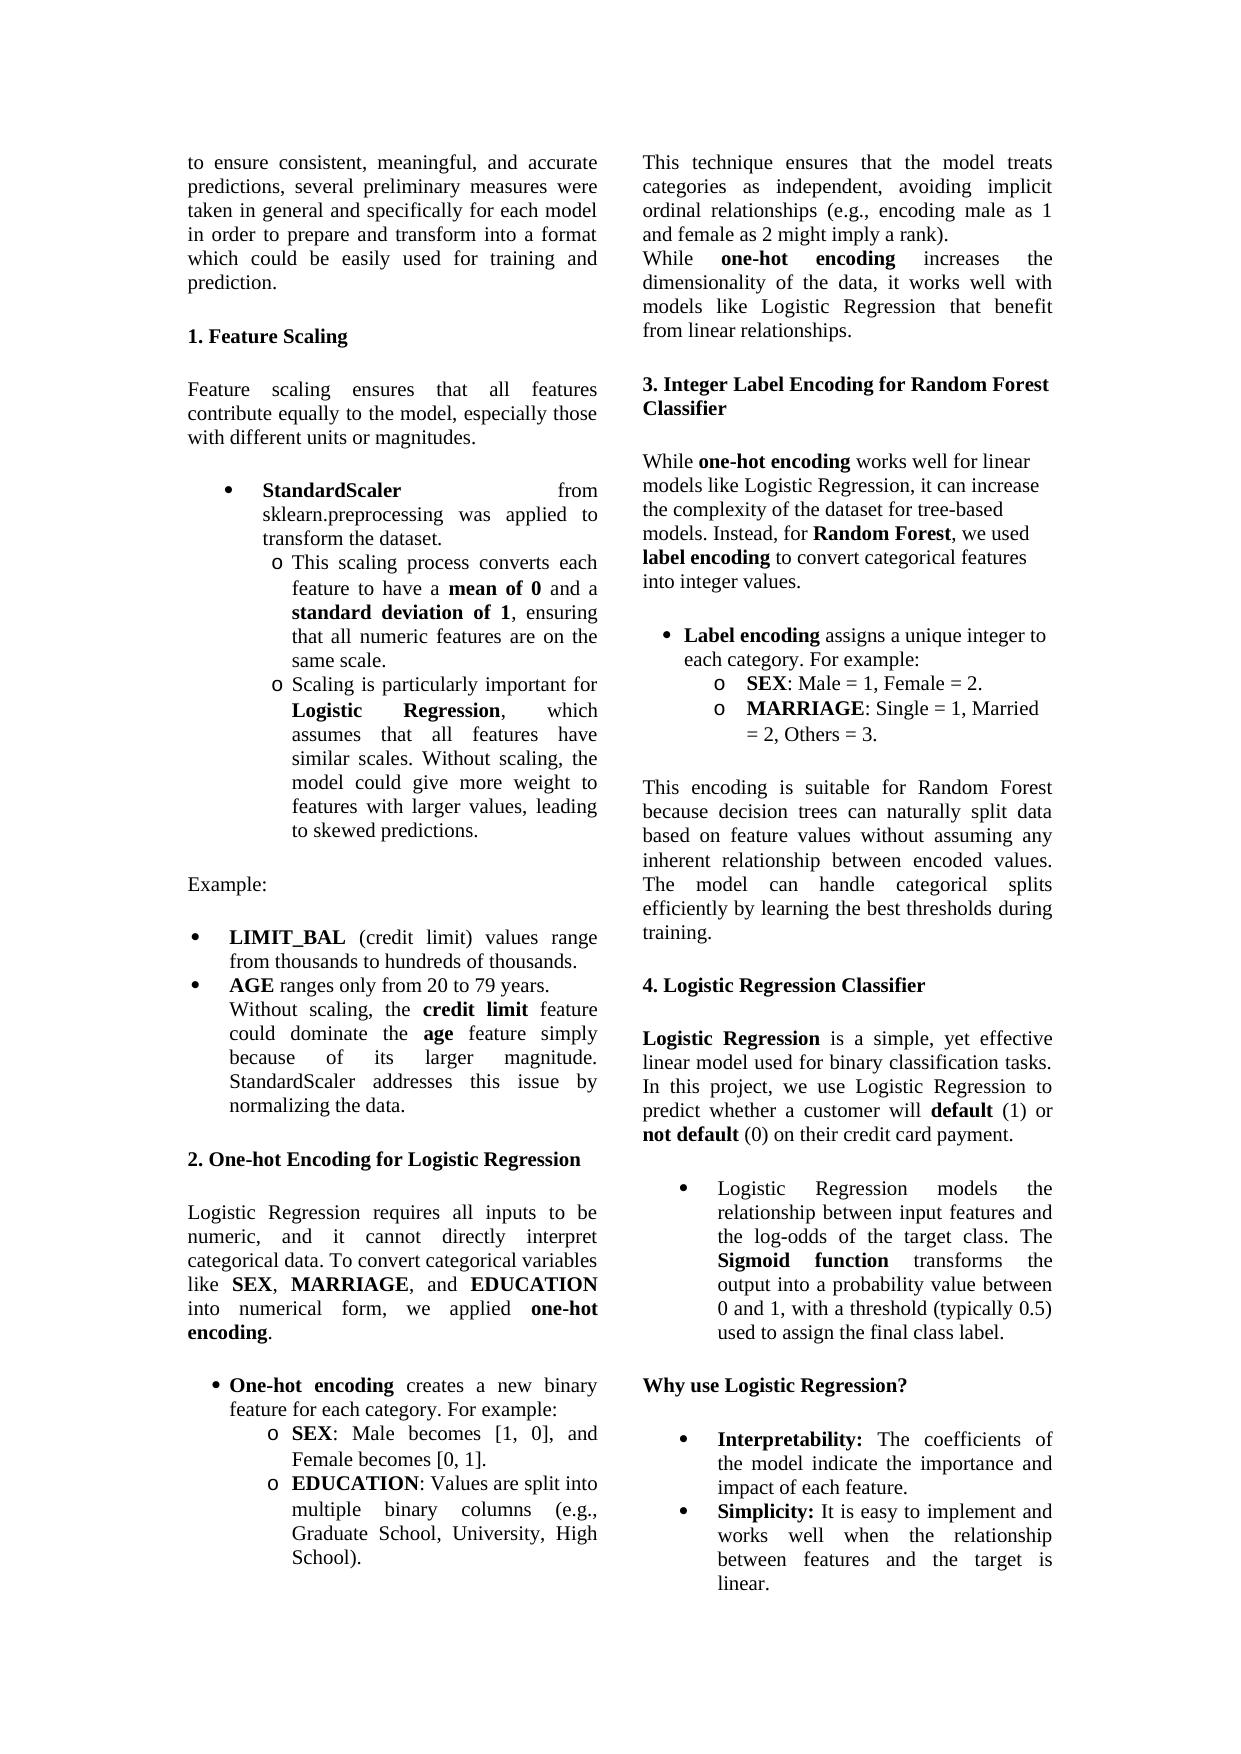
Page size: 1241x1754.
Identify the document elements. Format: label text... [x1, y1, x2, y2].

subtitle 4. Logistic Regression Classifier [642, 973, 1053, 997]
text This encoding is suitable for Random Forest because decision trees can naturally split data based on feature values without assuming any inherent relationship between encoded values. The model can handle categorical splits efficiently by learning the best thresholds during training. [642, 775, 1053, 944]
list Label encoding assigns a unique integer to each category. For example: [663, 622, 1053, 671]
list StandardScaler from sklearn.preprocessing was applied to transform the dataset. [225, 478, 598, 550]
text While one-hot encoding works well for linear models like Logistic Regression, it can increase the complexity of the dataset for tree-based models. Instead, for Random Forest, we used label encoding to convert categorical features into integer values. [642, 449, 1053, 593]
subtitle 1. Feature Scaling [187, 323, 598, 348]
list One-hot encoding creates a new binary feature for each category. For example: [212, 1373, 598, 1421]
text Feature scaling ensures that all features contribute equally to the model, especially those with different units or magnitudes. [187, 377, 598, 449]
list AGE ranges only from 20 to 79 years. Without scaling, the credit limit feature could dominate the age feature simply because of its larger magnitude. StandardScaler addresses this issue by normalizing the data. [192, 973, 598, 1117]
subtitle 2. One-hot Encoding for Logistic Regression [187, 1146, 598, 1171]
list This scaling process converts each feature to have a mean of 0 and a standard deviation of 1, ensuring that all numeric features are on the same scale. [271, 550, 598, 672]
text This technique ensures that the model treats categories as independent, avoiding implicit ordinal relationships (e.g., encoding male as 1 and female as 2 might imply a rank). While one-hot encoding increases the dimensionality of the data, it works well with models like Logistic Regression that benefit from linear relationships. [642, 150, 1053, 342]
text Logistic Regression requires all inputs to be numeric, and it cannot directly interpret categorical data. To convert categorical variables like SEX, MARRIAGE, and EDUCATION into numerical form, we applied one-hot encoding. [187, 1200, 598, 1344]
list EDUCATION: Values are split into multiple binary columns (e.g., Graduate School, University, High School). [267, 1471, 598, 1569]
list Scaling is particularly important for Logistic Regression, which assumes that all features have similar scales. Without scaling, the model could give more weight to features with larger values, leading to skewed predictions. [271, 672, 598, 842]
text Logistic Regression is a simple, yet effective linear model used for binary classification tasks. In this project, we use Logistic Regression to predict whether a customer will default (1) or not default (0) on their credit card payment. [642, 1026, 1053, 1146]
list LIMIT_BAL (credit limit) values range from thousands to hundreds of thousands. [192, 925, 598, 973]
list MARRIAGE: Single = 1, Married = 2, Others = 3. [713, 696, 1053, 746]
text Example: [187, 872, 598, 896]
list SEX: Male = 1, Female = 2. [713, 671, 1053, 696]
list Interpretability: The coefficients of the model indicate the importance and impact of each feature. [680, 1426, 1053, 1499]
subtitle 3. Integer Label Encoding for Random Forest Classifier [642, 372, 1053, 420]
list Logistic Regression models the relationship between input features and the log-odds of the target class. The Sigmoid function transforms the output into a probability value between 0 and 1, with a threshold (typically 0.5) used to assign the final class label. [680, 1176, 1053, 1344]
subtitle Why use Logistic Regression? [642, 1373, 1053, 1397]
list Simplicity: It is easy to implement and works well when the relationship between features and the target is linear. [680, 1499, 1053, 1595]
list SEX: Male becomes [1, 0], and Female becomes [0, 1]. [267, 1421, 598, 1471]
